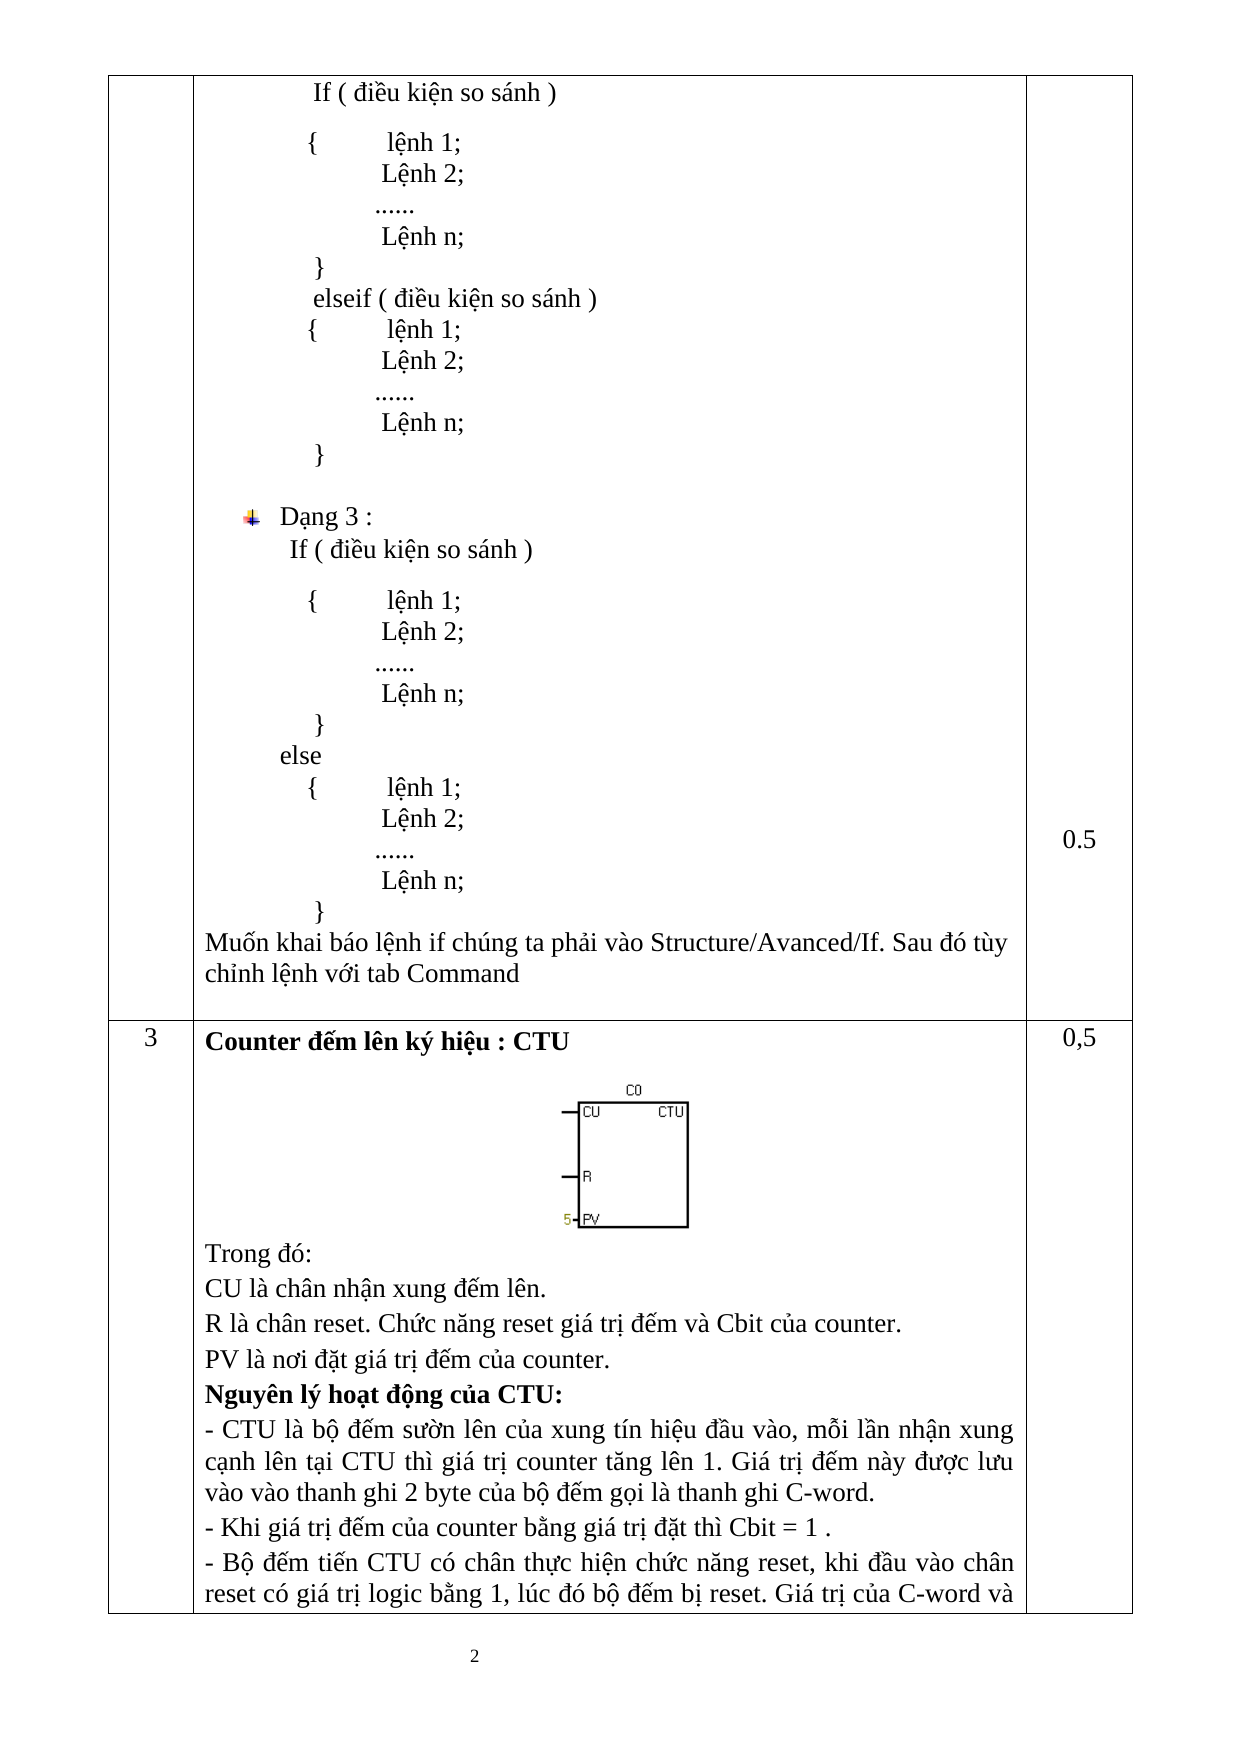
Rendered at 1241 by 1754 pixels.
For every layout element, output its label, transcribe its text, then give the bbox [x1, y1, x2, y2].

picture [243, 508, 260, 526]
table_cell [194, 76, 1026, 1020]
table_cell 2 [109, 76, 193, 1020]
table_cell 3 [109, 1021, 193, 1613]
picture [561, 1075, 713, 1238]
table_cell 0,5 1,0 0,5 1,0 [1027, 1021, 1132, 1613]
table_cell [194, 1021, 1026, 1613]
table_cell 0.5 1.0 0.5 [1027, 76, 1132, 1020]
